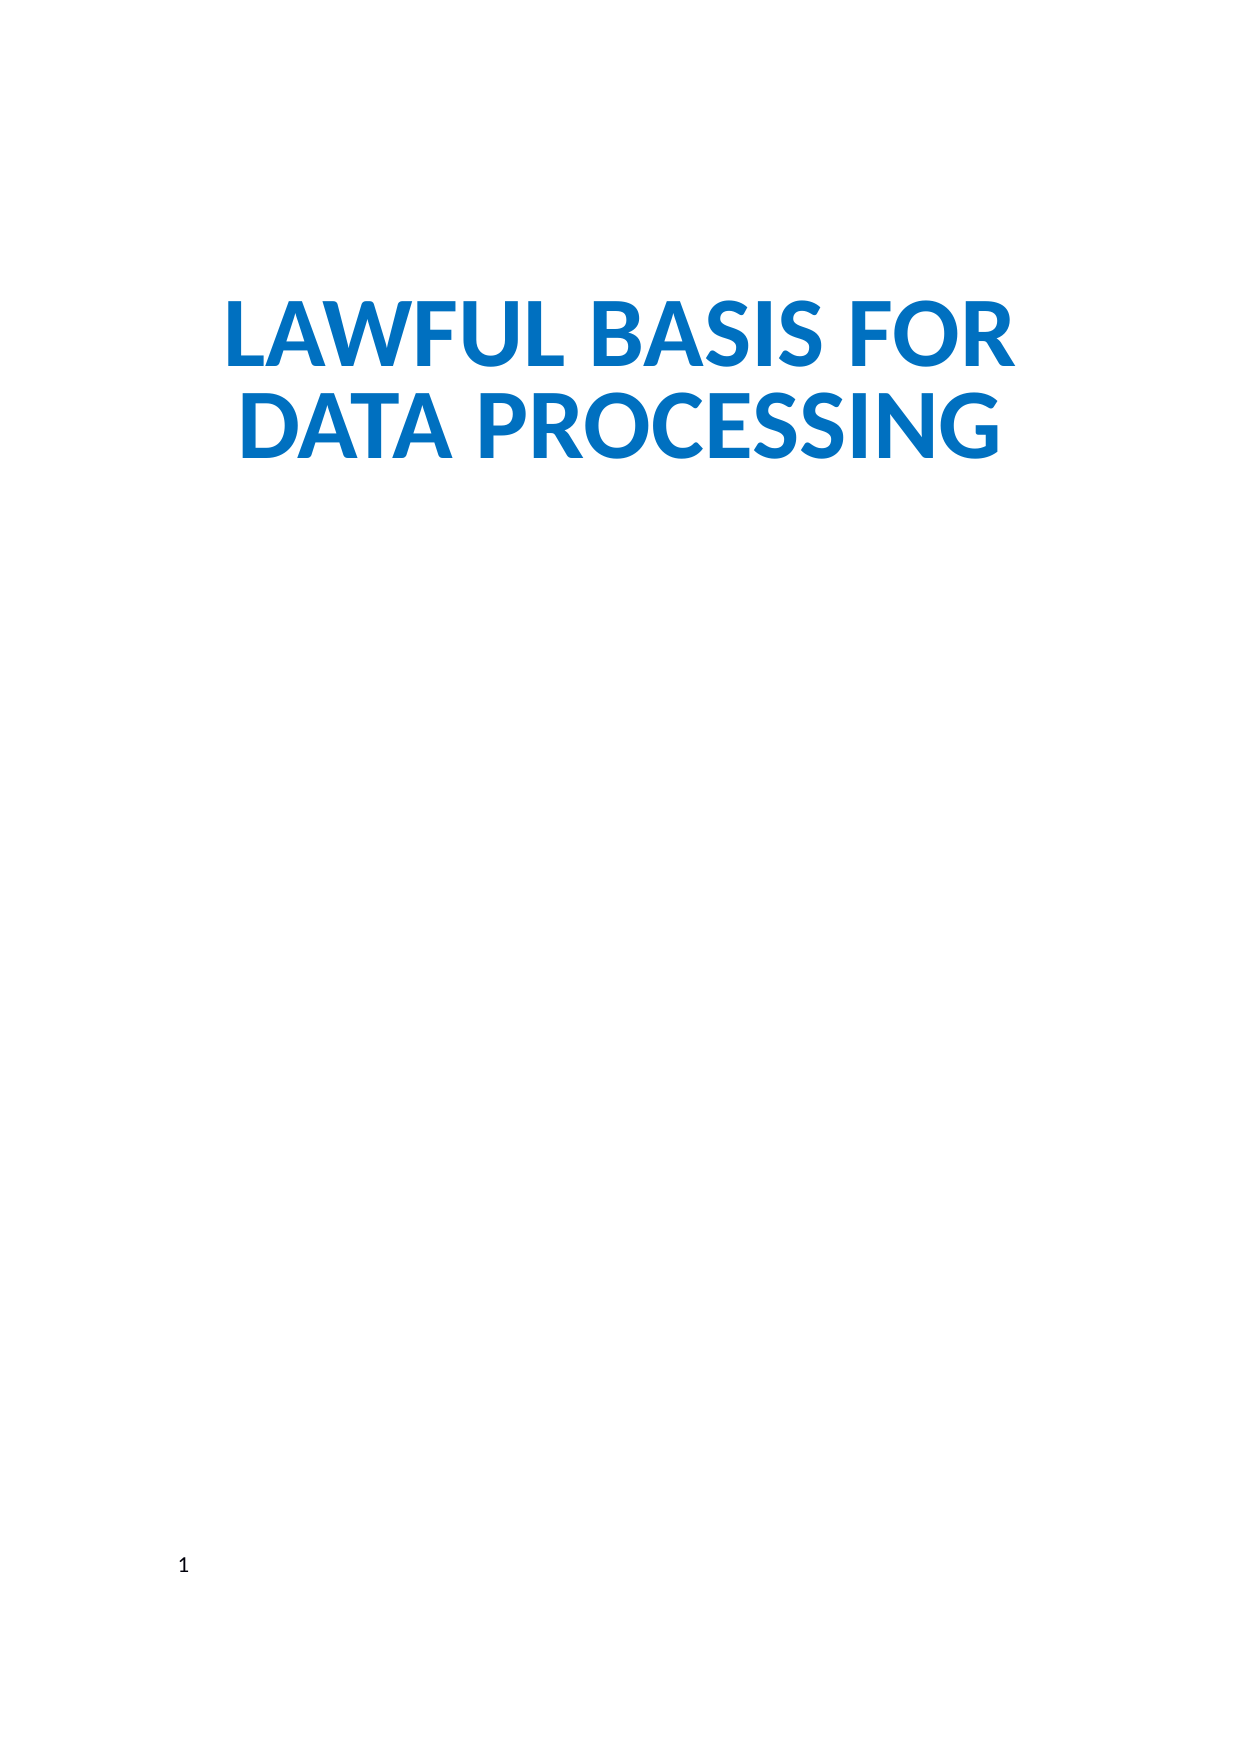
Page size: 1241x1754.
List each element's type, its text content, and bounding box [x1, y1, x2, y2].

title LAWFUL BASIS FOR DATA PROCESSING [177, 288, 1063, 483]
